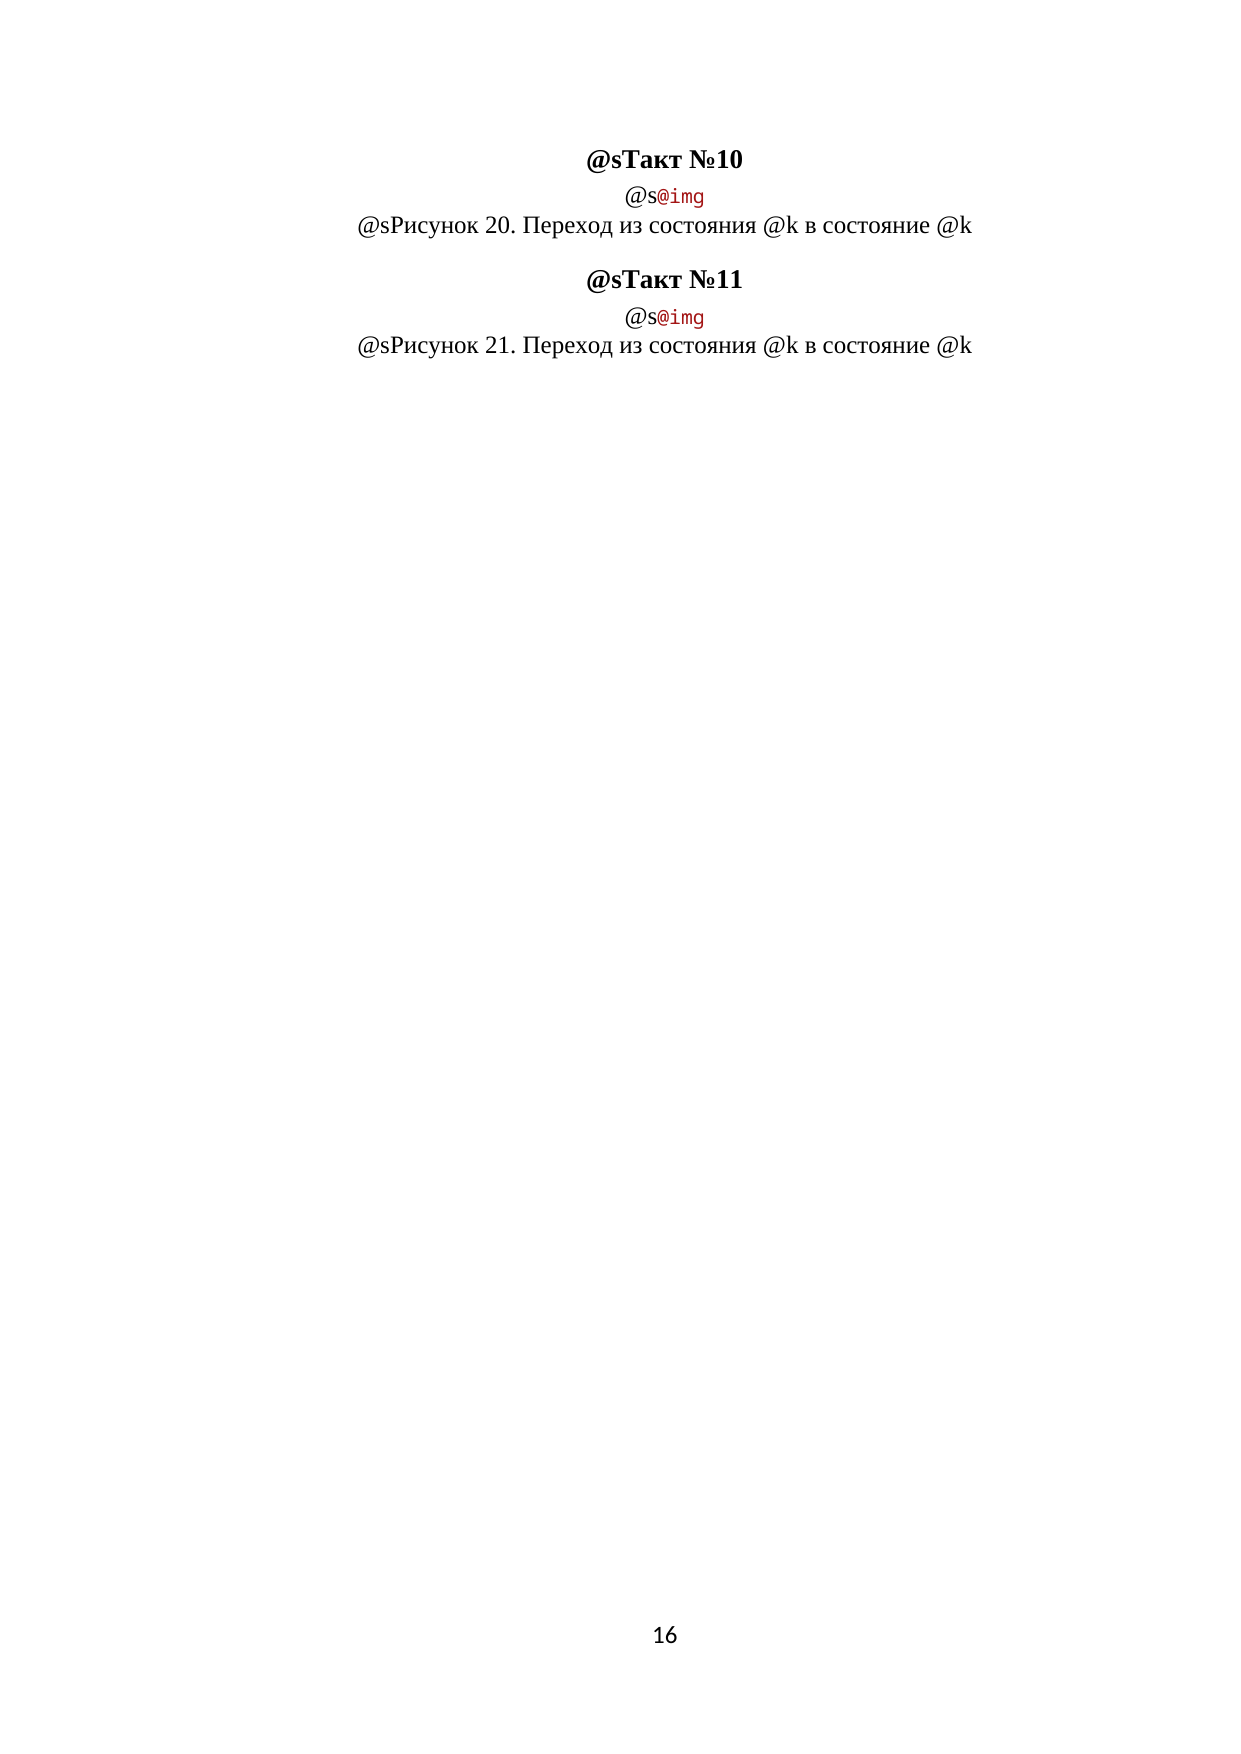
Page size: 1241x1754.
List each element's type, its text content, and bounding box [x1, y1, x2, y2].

subtitle @sТакт №11 [177, 263, 1152, 294]
text @sРисунок 21. Переход из состояния @k в состояние @k [177, 330, 1152, 359]
subtitle @sТакт №10 [177, 143, 1152, 174]
text @s@img [177, 301, 1152, 330]
text @sРисунок 20. Переход из состояния @k в состояние @k [177, 210, 1152, 238]
text @s@img [177, 181, 1152, 210]
